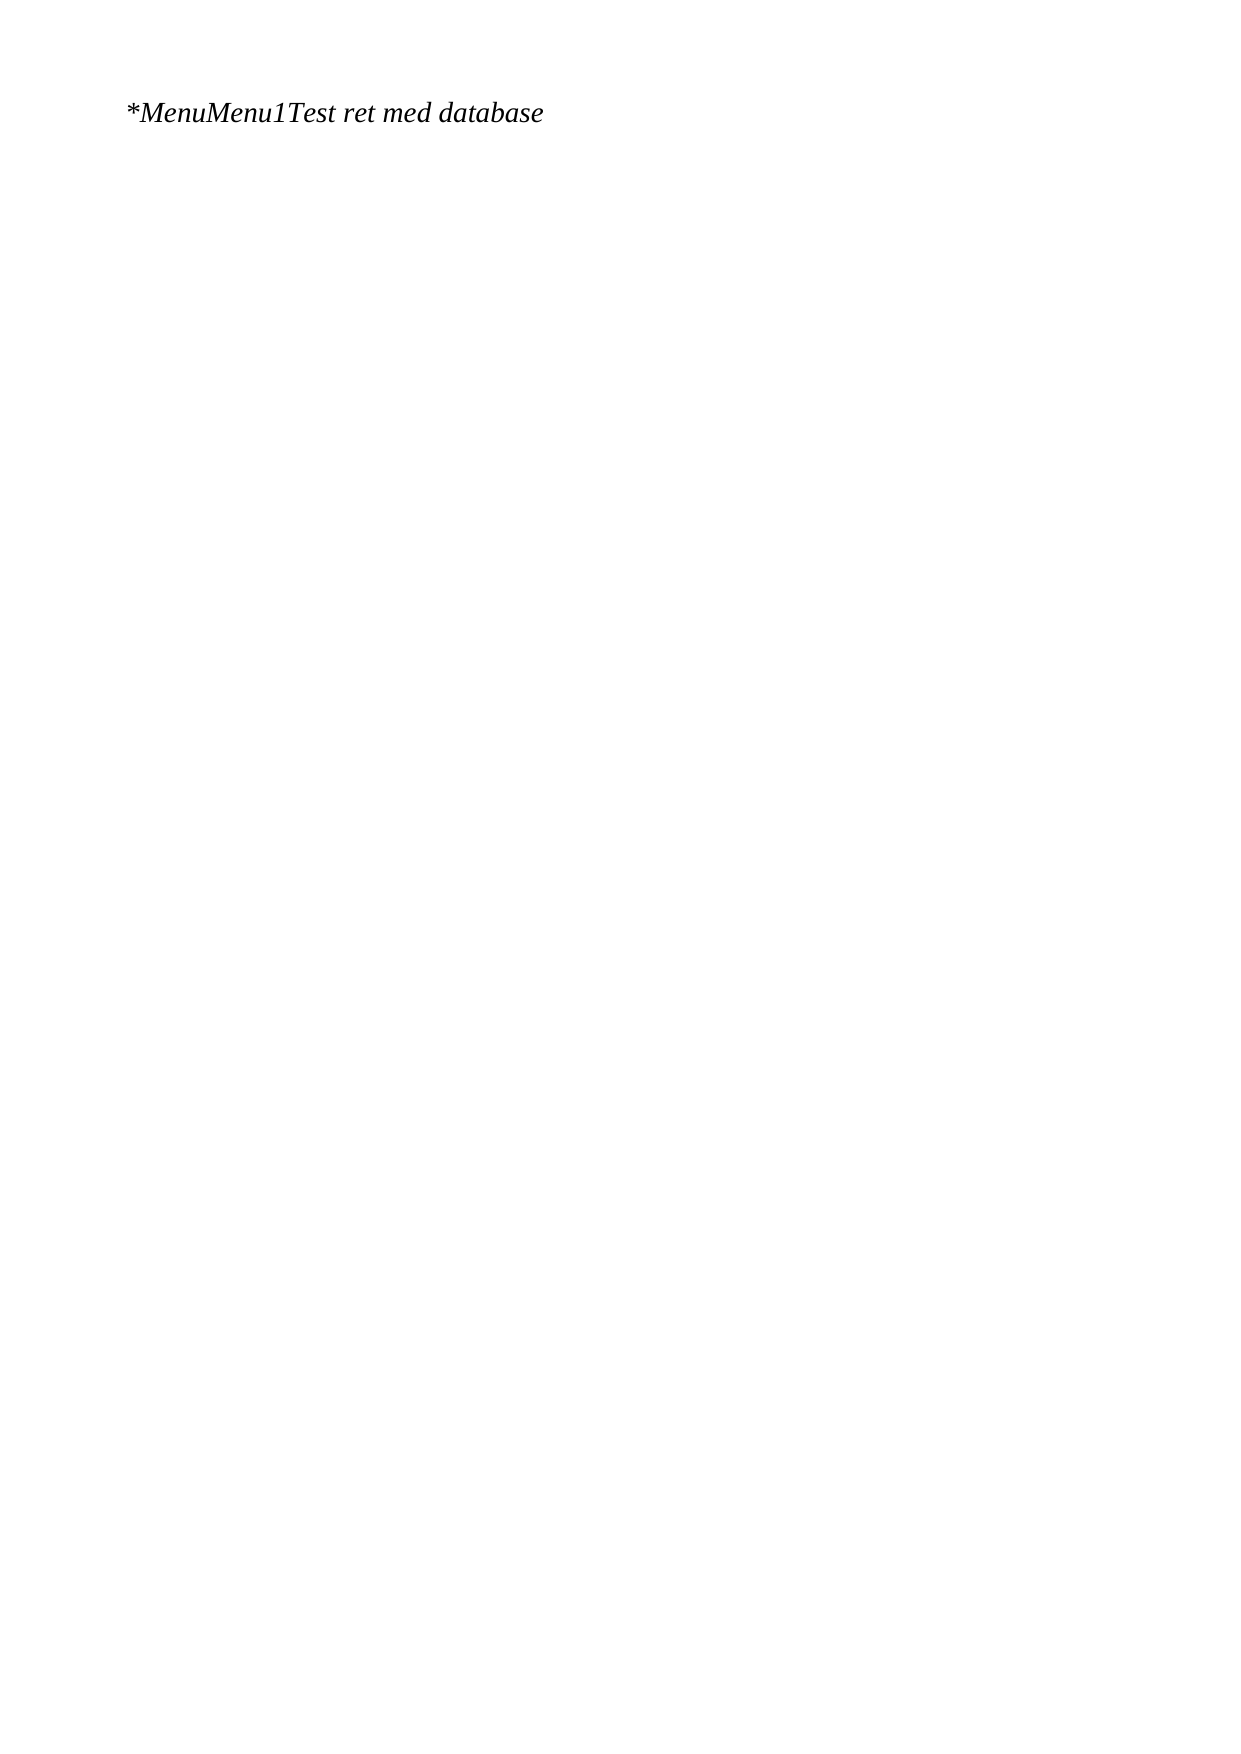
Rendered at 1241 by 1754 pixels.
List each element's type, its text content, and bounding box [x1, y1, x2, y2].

text *MenuMenu1Test ret med database [125, 96, 1073, 129]
